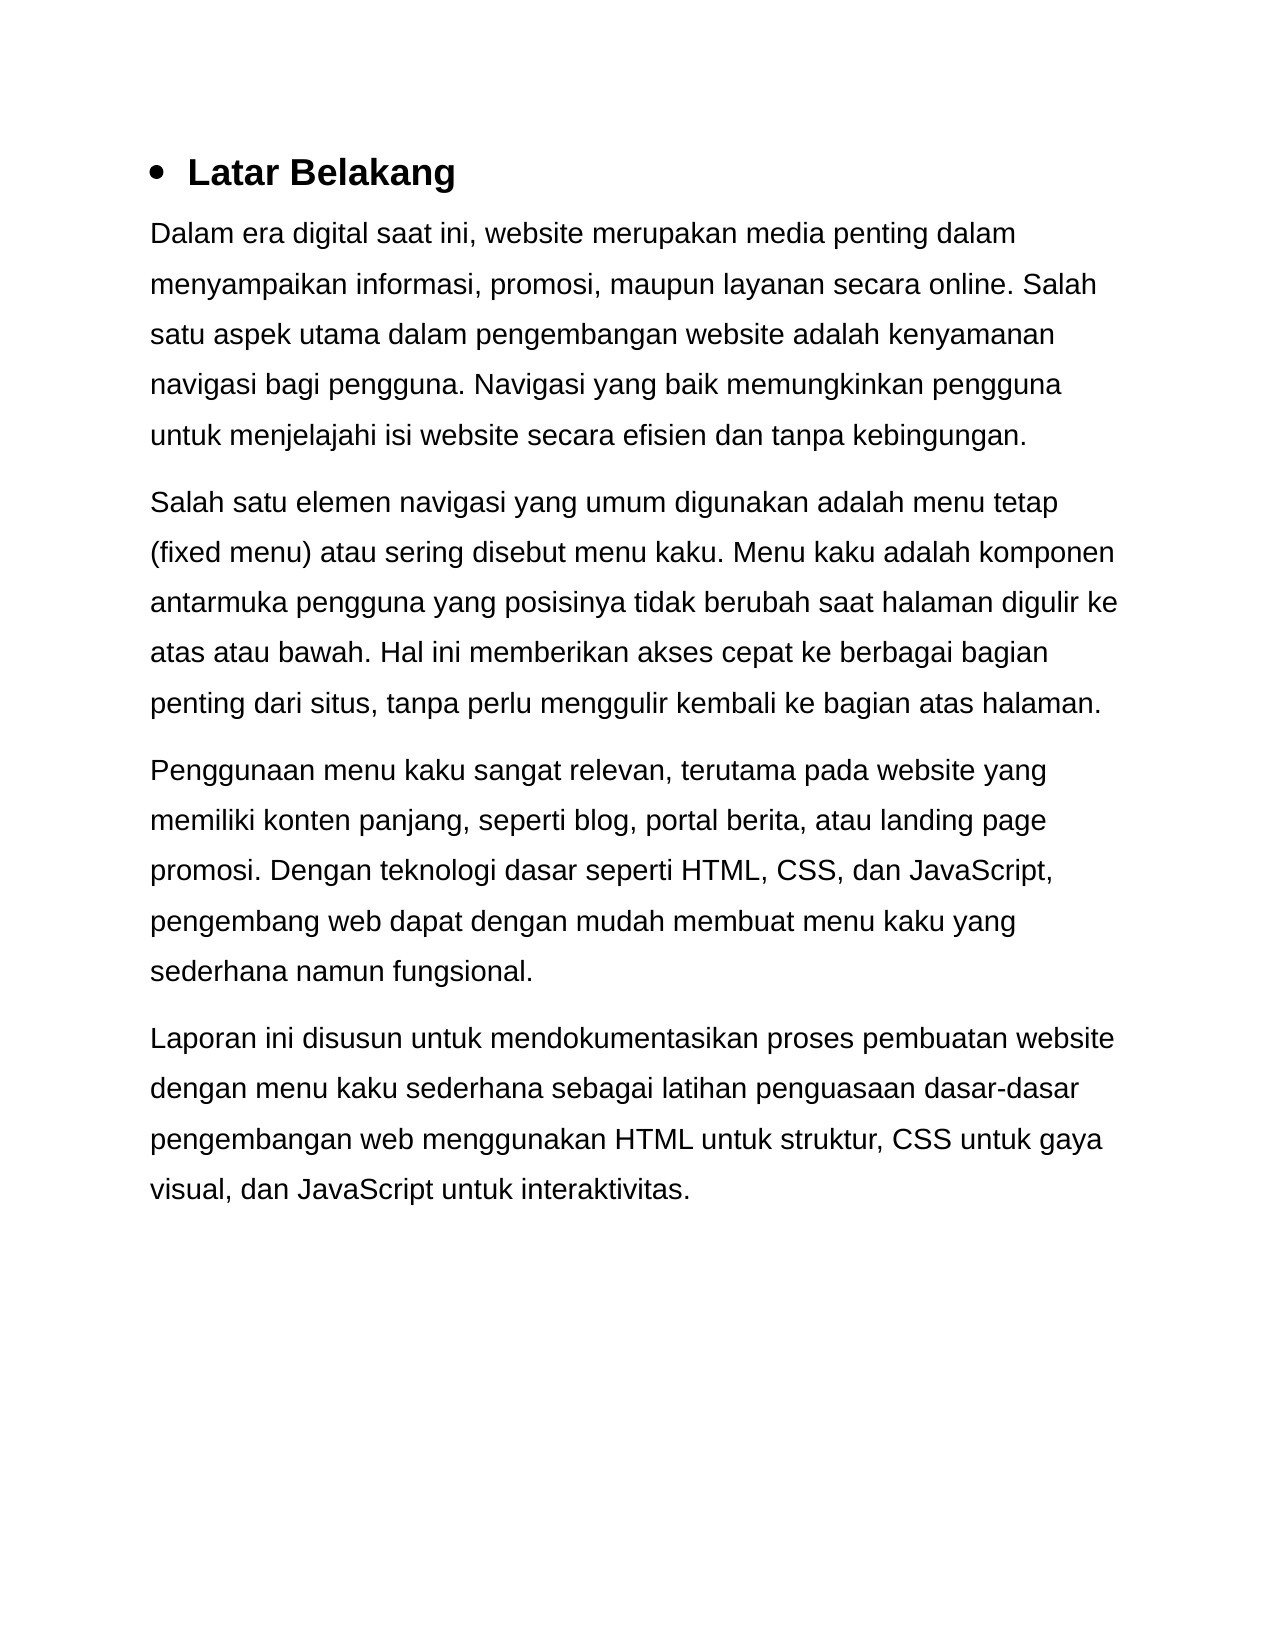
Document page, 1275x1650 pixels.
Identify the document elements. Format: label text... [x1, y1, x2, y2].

list Latar Belakang [150, 150, 1125, 193]
text Dalam era digital saat ini, website merupakan media penting dalam menyampaikan informasi, promosi, maupun layanan secara online. Salah satu aspek utama dalam pengembangan website adalah kenyamanan navigasi bagi pengguna. Navigasi yang baik memungkinkan pengguna untuk menjelajahi isi website secara efisien dan tanpa kebingungan. [150, 216, 1125, 451]
text Laporan ini disusun untuk mendokumentasikan proses pembuatan website dengan menu kaku sederhana sebagai latihan penguasaan dasar-dasar pengembangan web menggunakan HTML untuk struktur, CSS untuk gaya visual, dan JavaScript untuk interaktivitas. [150, 1021, 1125, 1206]
text Penggunaan menu kaku sangat relevan, terutama pada website yang memiliki konten panjang, seperti blog, portal berita, atau landing page promosi. Dengan teknologi dasar seperti HTML, CSS, dan JavaScript, pengembang web dapat dengan mudah membuat menu kaku yang sederhana namun fungsional. [150, 753, 1125, 988]
text Salah satu elemen navigasi yang umum digunakan adalah menu tetap (fixed menu) atau sering disebut menu kaku. Menu kaku adalah komponen antarmuka pengguna yang posisinya tidak berubah saat halaman digulir ke atas atau bawah. Hal ini memberikan akses cepat ke berbagai bagian penting dari situs, tanpa perlu menggulir kembali ke bagian atas halaman. [150, 484, 1125, 719]
